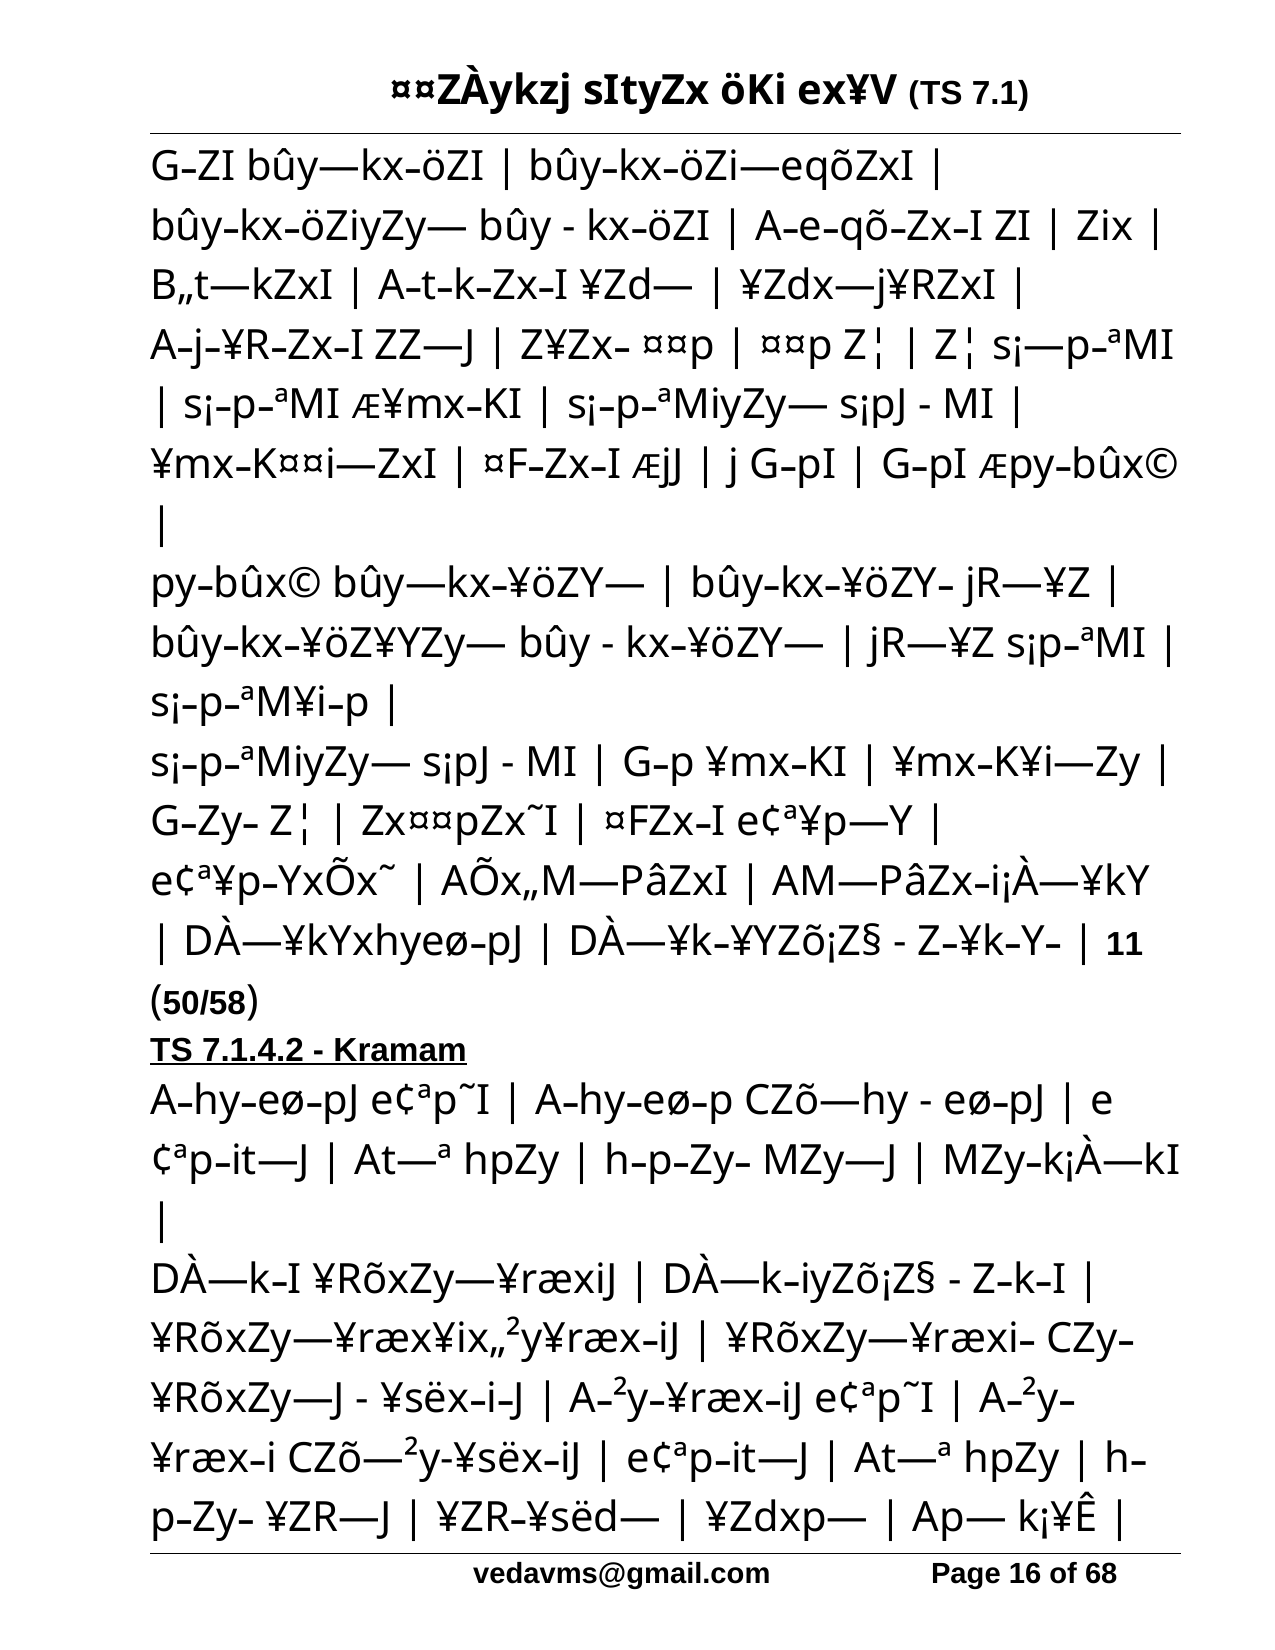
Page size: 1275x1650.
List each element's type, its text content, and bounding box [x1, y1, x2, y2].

text s¡–p–ªMiyZy— s¡pJ - MI | G–p ¥mx–KI | ¥mx–K¥i—Zy | [150, 791, 1181, 848]
text G–ZI bûy—kx–öZI | bûy–kx–öZi—eqõZxI | [150, 195, 1181, 252]
text B„t—kZxI | A–t–k–Zx–I ¥Zd— | ¥Zdx—j¥RZxI | [150, 314, 1181, 371]
text A–j–¥R–Zx–I ZZ—J | Z¥Zx– ¤¤p | ¤¤p Z¦ | Z¦ s¡—p–ªMI | s¡–p–ªMI Æ¥mx–KI | s¡–p–ªMiyZy— s¡pJ - MI | [150, 374, 1181, 491]
text TS 7.1.4.2 - Kramam [150, 1089, 1150, 1128]
text bûy–kx–öZiyZy— bûy - kx–öZI | A–e–qõ–Zx–I ZI | Zix | [150, 255, 1181, 312]
text ¥RõxZy—¥ræx¥ix„²y¥ræx–iJ | ¥RõxZy—¥ræxi– CZy– [150, 1368, 1181, 1424]
text py–bûx© bûy—kx–¥öZY— | bûy–kx–¥öZY– jR—¥Z | bûy–kx–¥öZ¥YZy— bûy - kx–¥öZY— | jR—¥Z s¡p–ªMI | s¡–p–ªM¥i–p | [150, 612, 1181, 788]
text A–hy–eø–pJ e¢ªp˜I | A–hy–eø–p CZõ—hy - eø–pJ | e¢ªp–it—J | At—ª hpZy | h–p–Zy– MZy—J | MZy–k¡À—kI | [150, 1129, 1181, 1305]
text s¡–p–ªMI | s¡–p–ªMI Æ¥mx–KI | s¡–p–ªMiyZy— s¡pJ - MI | ¥mx–Kiy—jxp | C–jx–¥pZy— | CZy– Z¦ | Zx¥p–ZI | [150, 136, 1181, 193]
text DÀ—k–I ¥RõxZy—¥ræxiJ | DÀ—k–iyZõ¡Z§ - Z–k–I | [150, 1308, 1181, 1365]
text e¢ª¥p–YxÕx˜ | AÕx„M—PâZxI | AM—PâZx–i¡À—¥kY | DÀ—¥kYxhyeø–pJ | DÀ—¥k–¥YZõ¡Z§ - Z–¥k–Y– | 11 (50/58) [150, 910, 1181, 1086]
text G–Zy– Z¦ | Zx¤¤pZx˜I | ¤FZx–I e¢ª¥p—Y | [150, 851, 1181, 908]
text ¥mx–K¤¤i—ZxI | ¤F–Zx–I ÆjJ | j G–pI | G–pI Æpy–bûx© | [150, 493, 1181, 610]
